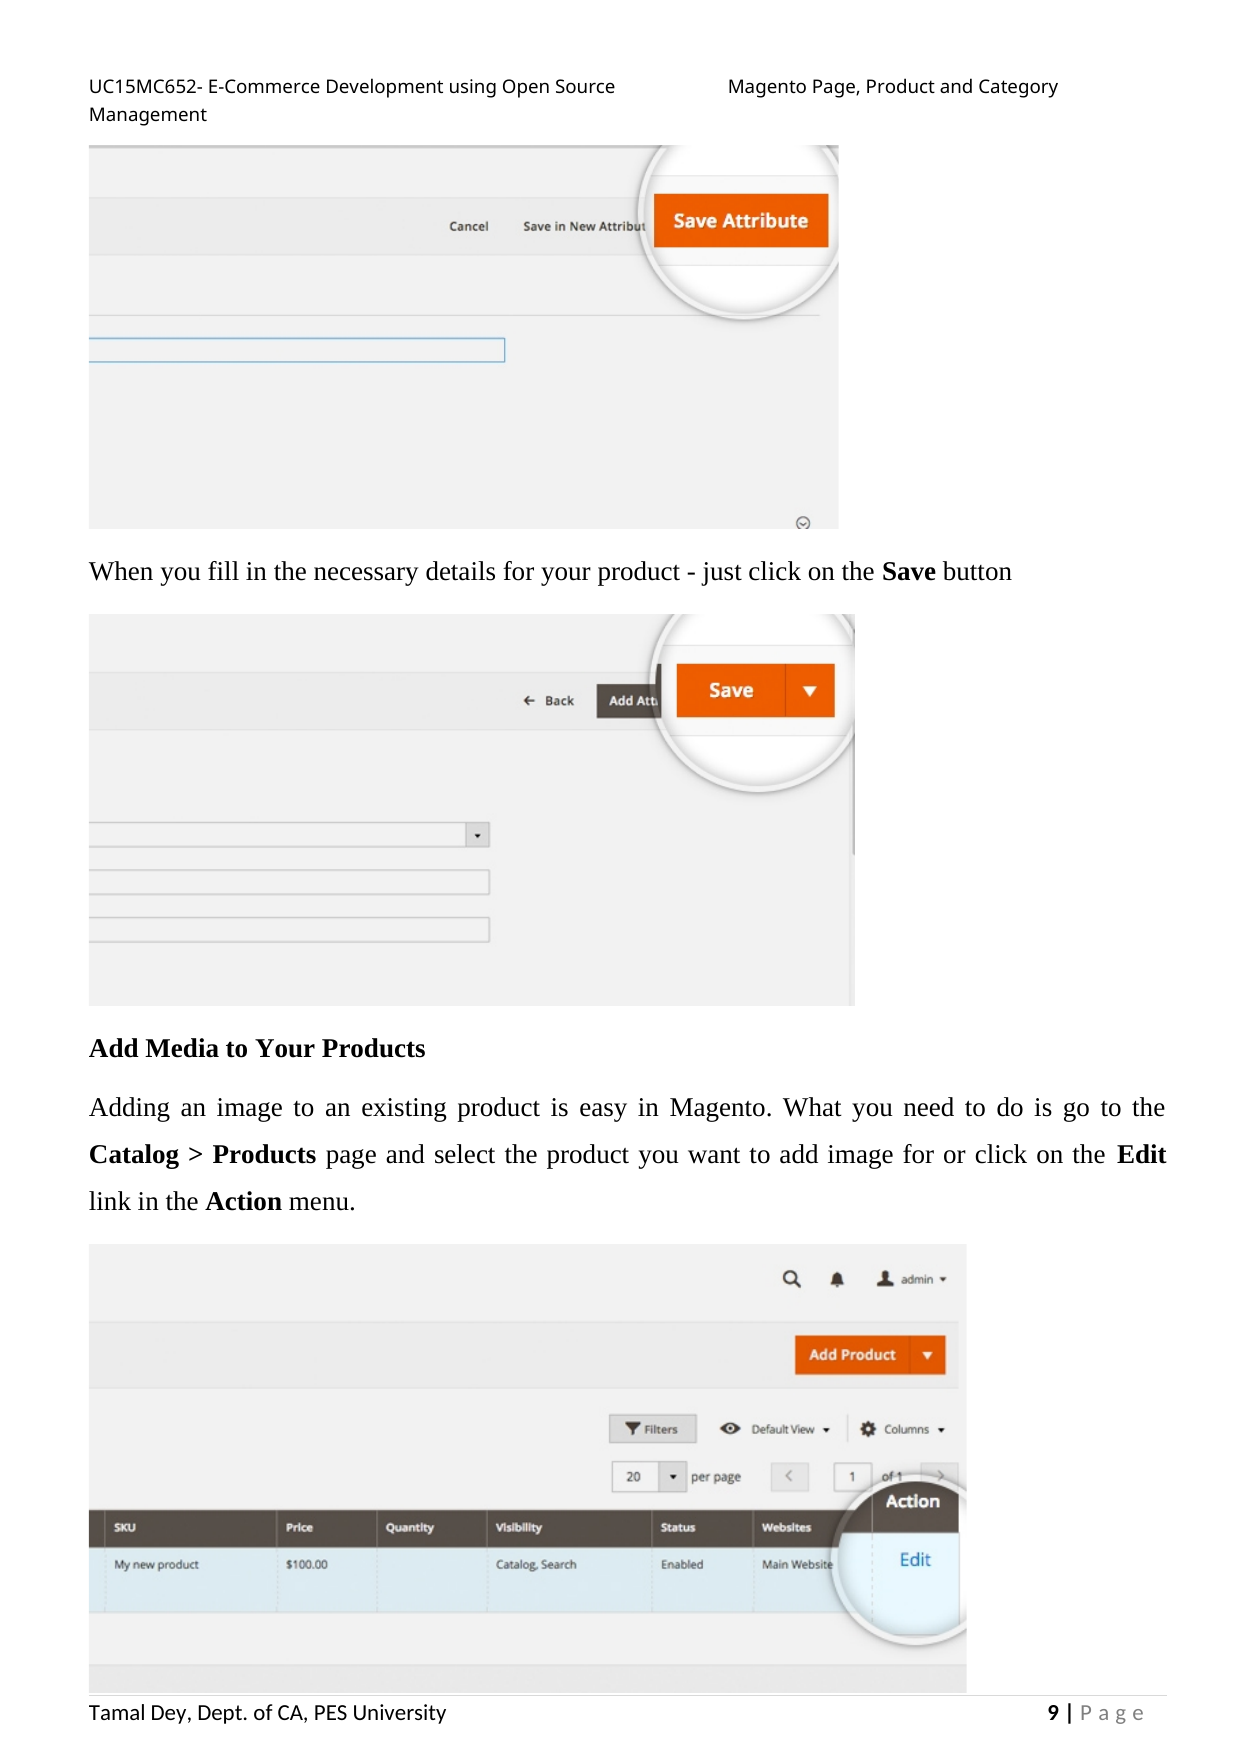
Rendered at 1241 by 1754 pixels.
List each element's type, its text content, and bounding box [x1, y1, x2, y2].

picture [88, 145, 839, 529]
text Add Media to Your Products [89, 1032, 1167, 1063]
picture [88, 1244, 967, 1693]
text When you fill in the necessary details for your product - just click on the Save button [89, 555, 1167, 586]
text Adding an image to an existing product is easy in Magento. What you need to do is go to the Catalog > Products page and select the product you want to add image for or click on the Edit link in the Action menu. [89, 1092, 1167, 1216]
picture [88, 614, 855, 1006]
